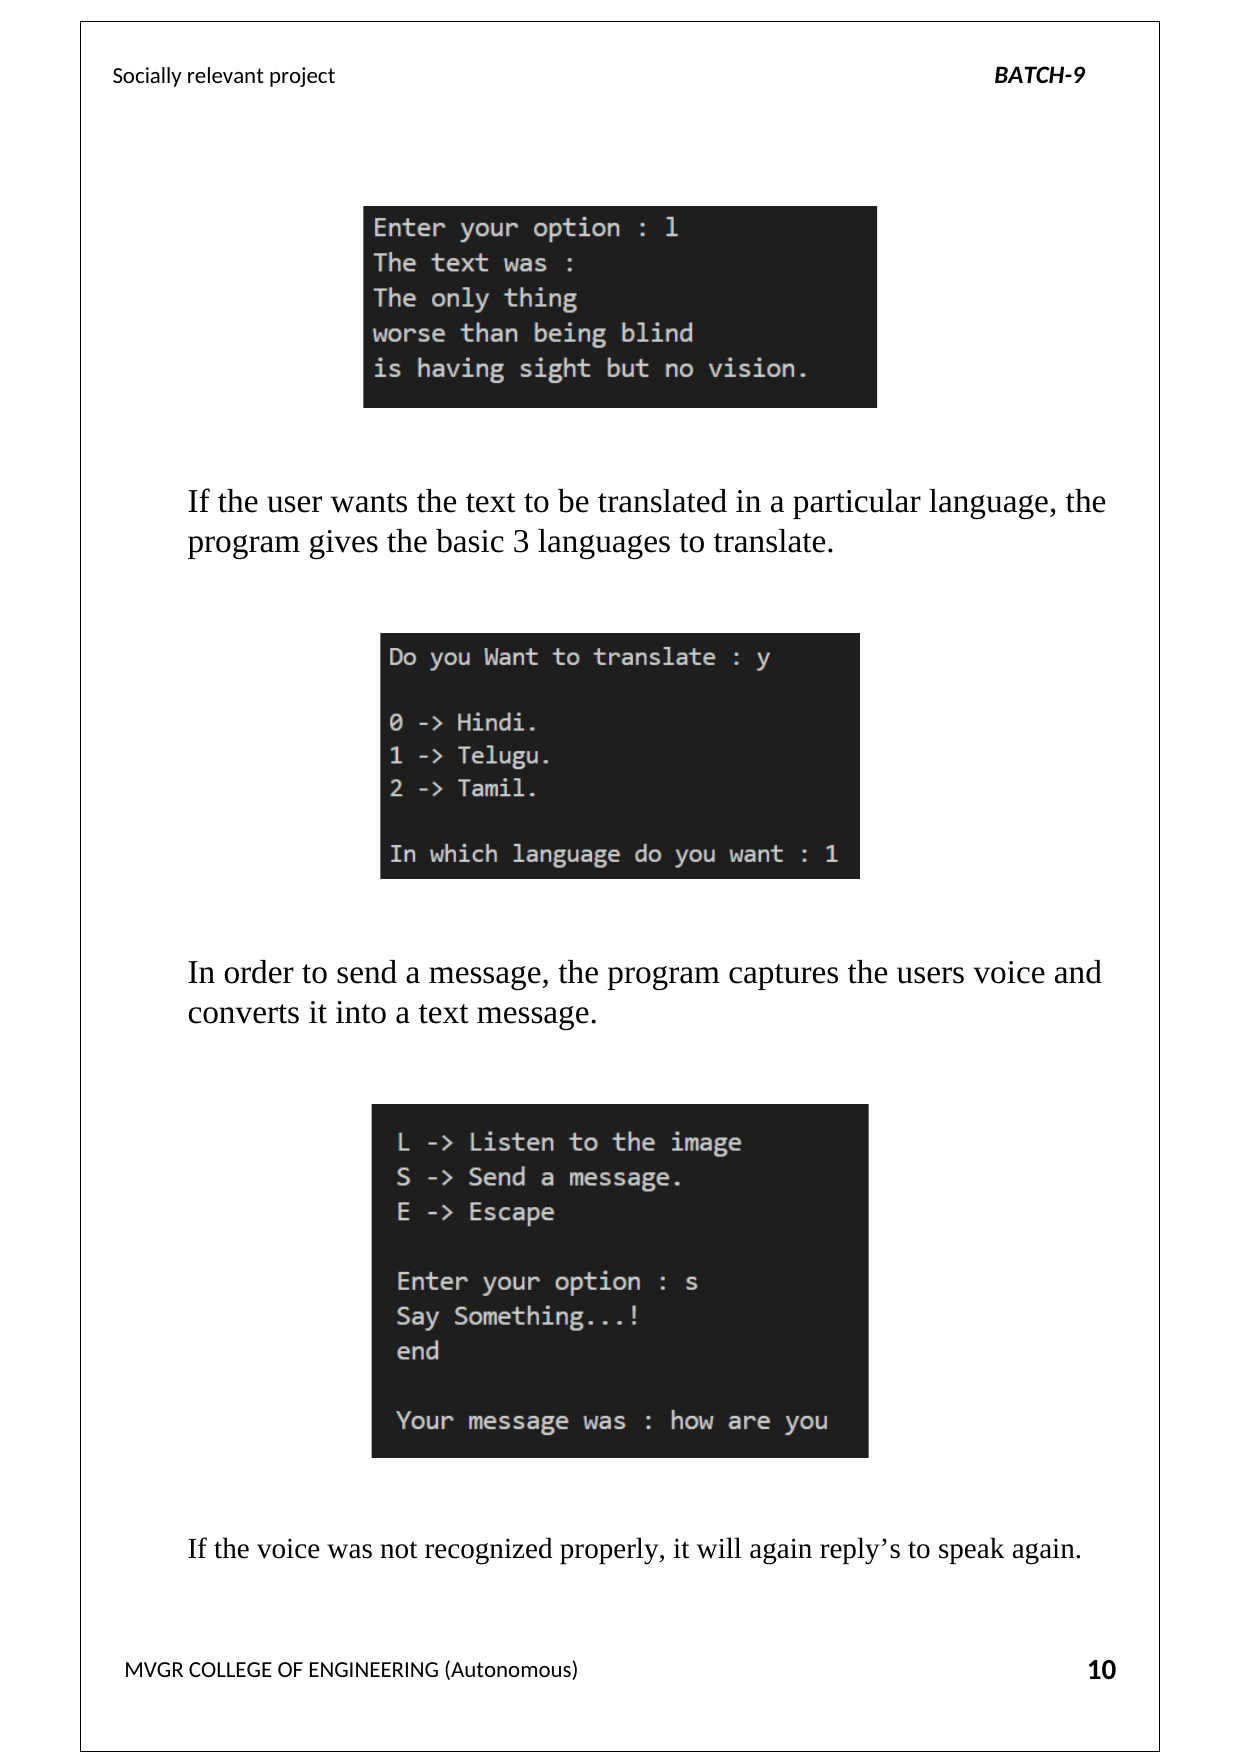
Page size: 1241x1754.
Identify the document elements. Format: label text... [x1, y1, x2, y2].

text If the user wants the text to be translated in a particular language, the program gives the basic 3 languages to translate. [187, 482, 1128, 559]
text In order to send a message, the program captures the users voice and converts it into a text message. [187, 953, 1128, 1031]
picture [371, 1104, 869, 1458]
picture [380, 633, 860, 879]
text If the voice was not recognized properly, it will again reply’s to speak again. [187, 1531, 1128, 1565]
picture [363, 206, 878, 408]
